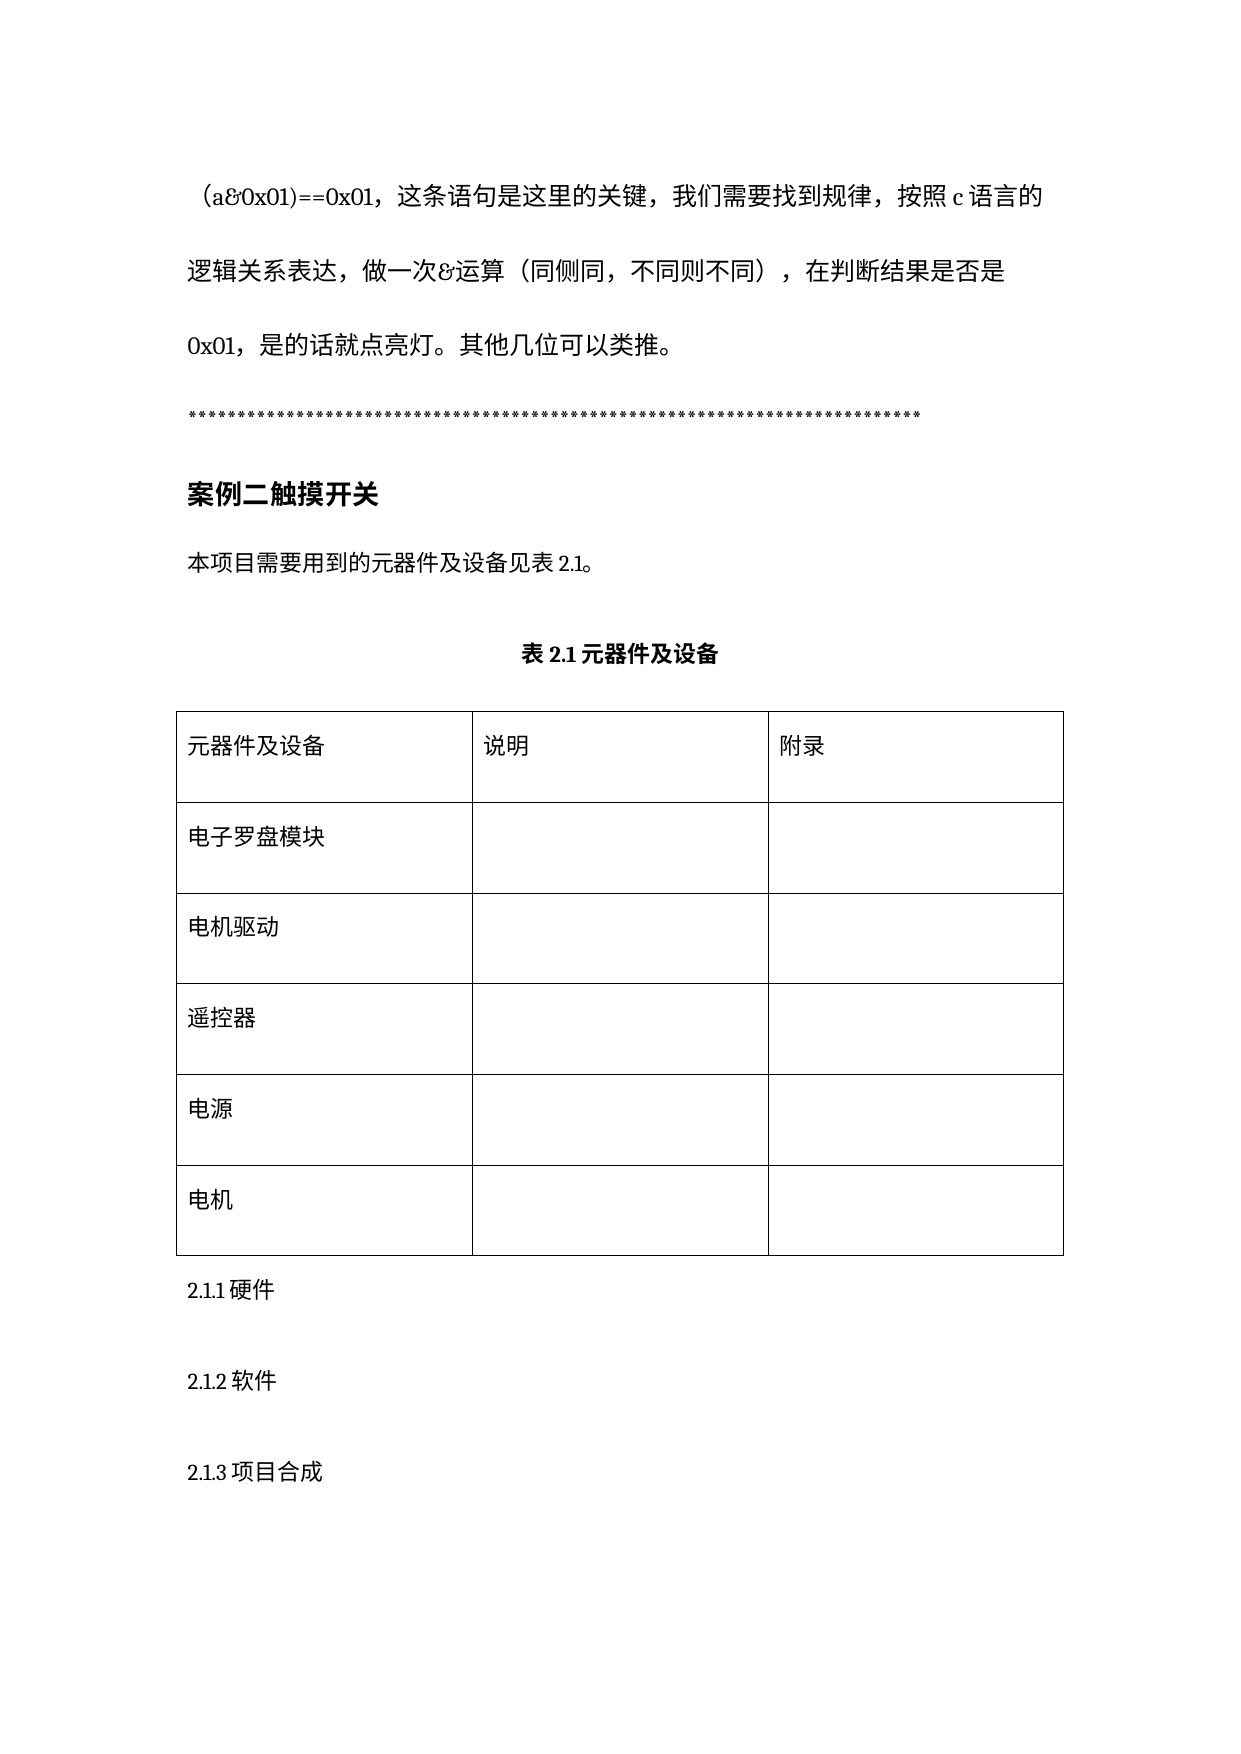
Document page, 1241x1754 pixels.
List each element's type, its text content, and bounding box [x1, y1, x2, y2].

table_cell [473, 803, 768, 892]
text 2.1.2软件 [187, 1347, 1053, 1412]
text 表2.1元器件及设备 [187, 620, 1053, 685]
table_cell 电源 [177, 1075, 472, 1164]
table_cell 电机 [177, 1166, 472, 1255]
table_cell 遥控器 [177, 984, 472, 1074]
table_cell [769, 1166, 1063, 1255]
table_header 说明 [473, 712, 768, 802]
table_cell [473, 1075, 768, 1164]
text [187, 403, 1053, 435]
text （a&0x01)==0x01，这条语句是这里的关键，我们需要找到规律，按照c语言的逻辑关系表达，做一次&运算（同侧同，不同则不同），在判断结果是否是0x01，是的话就点亮灯。其他几位可以类推。 [187, 162, 1053, 376]
table_cell [769, 894, 1063, 983]
table_cell [473, 984, 768, 1074]
table_header 附录 [769, 712, 1063, 802]
table_cell 电子罗盘模块 [177, 803, 472, 892]
text 2.1.3项目合成 [187, 1438, 1053, 1503]
table_cell [769, 984, 1063, 1074]
table_cell [769, 1075, 1063, 1164]
table_header 元器件及设备 [177, 712, 472, 802]
table_cell 电机驱动 [177, 894, 472, 983]
table_cell [769, 803, 1063, 892]
text 本项目需要用到的元器件及设备见表2.1。 [187, 529, 1053, 594]
table_cell [473, 894, 768, 983]
text 2.1.1 硬件 [187, 1256, 1053, 1321]
subtitle 案例二触摸开关 [187, 460, 1053, 525]
table_cell [473, 1166, 768, 1255]
